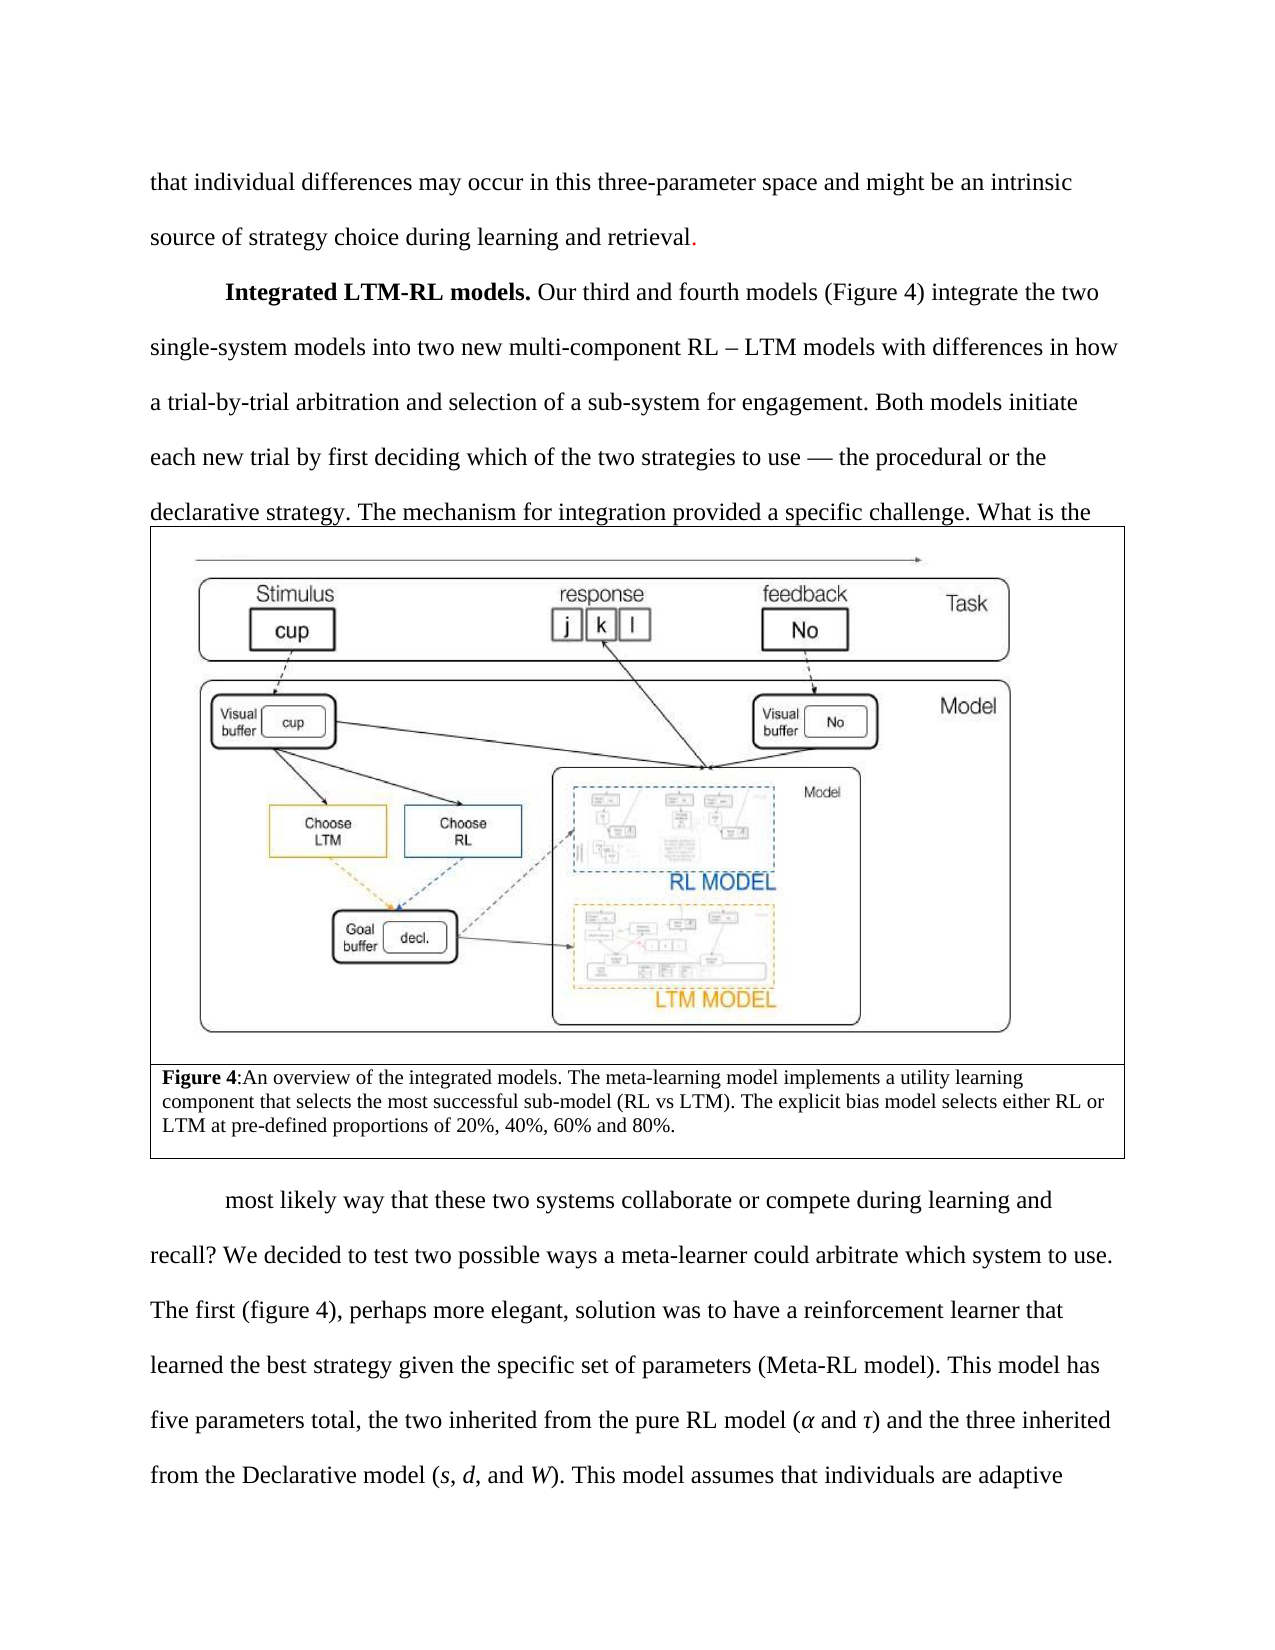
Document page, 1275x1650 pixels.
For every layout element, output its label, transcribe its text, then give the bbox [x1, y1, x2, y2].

text Integrated LTM-RL models. Our third and fourth models (Figure 4) integrate the two single-system models into two new multi-component RL – LTM models with differences in how a trial-by-trial arbitration and selection of a sub-system for engagement. Both models initiate each new trial by first deciding which of the two strategies to use — the procedural or the declarative strategy. The mechanism for integration provided a specific challenge. What is the [150, 251, 1125, 526]
table_cell Figure 4:An overview of the integrated models. The meta-learning model implements a utility learning component that selects the most successful sub-model (RL vs LTM). The explicit bias model selects either RL or LTM at pre-defined proportions of 20%, 40%, 60% and 80%. [151, 1065, 1124, 1158]
picture [160, 555, 1032, 1036]
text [150, 141, 1125, 251]
table_header [151, 527, 1124, 1064]
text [150, 1159, 1125, 1489]
